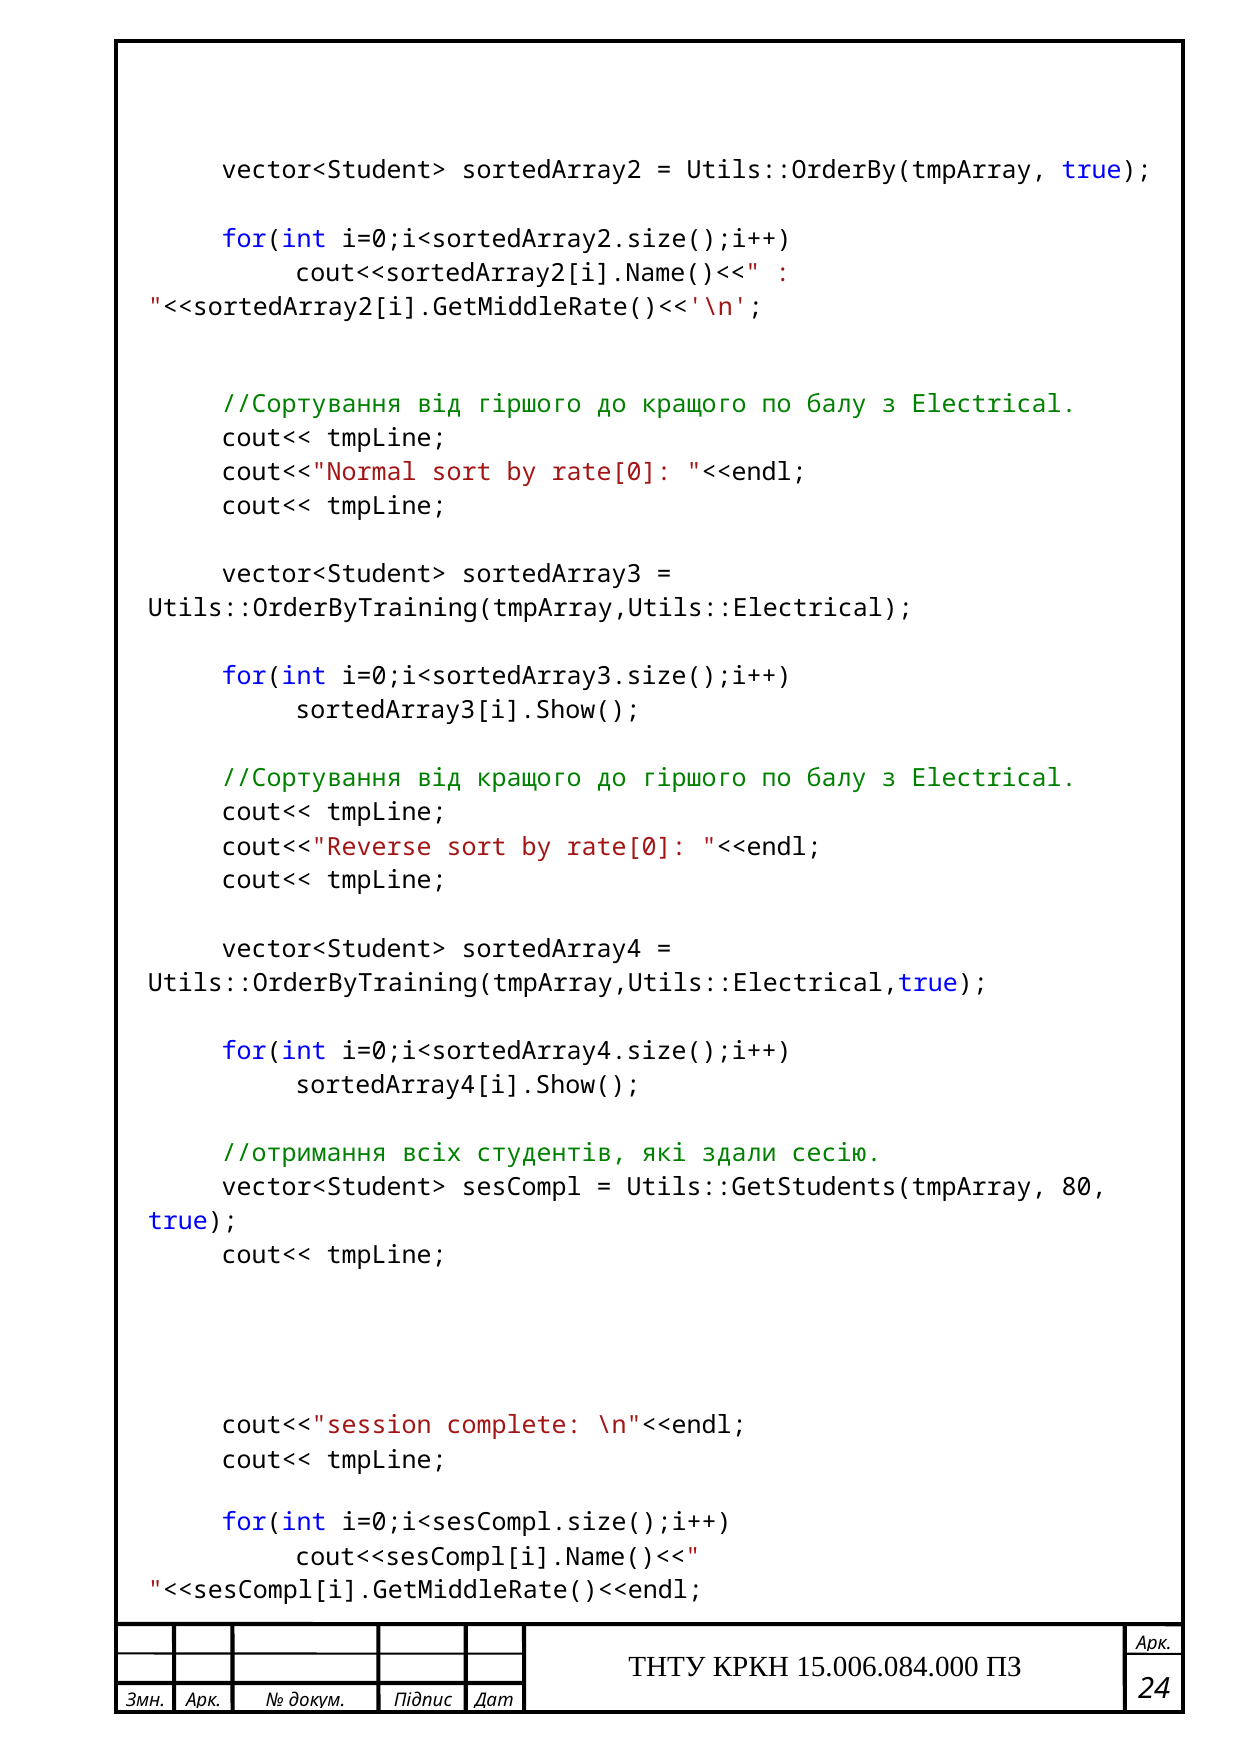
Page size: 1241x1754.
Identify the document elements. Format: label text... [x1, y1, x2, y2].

text for(int i=0;i<sortedArray4.size();i++) [148, 1032, 1152, 1067]
text cout<<"Reverse sort by rate[0]: "<<endl; [148, 828, 1152, 862]
text cout<<sesCompl[i].Name()<<" "<<sesCompl[i].GetMiddleRate()<<endl; [148, 1538, 1152, 1606]
text vector<Student> sesCompl = Utils::GetStudents(tmpArray, 80, true); [148, 1169, 1152, 1237]
text //Сортування від кращого до гіршого по балу з Electrical. [148, 760, 1152, 794]
text cout<<"Normal sort by rate[0]: "<<endl; [148, 453, 1152, 487]
text sortedArray4[i].Show(); [148, 1067, 1152, 1101]
text for(int i=0;i<sesCompl.size();i++) [148, 1504, 1152, 1538]
text for(int i=0;i<sortedArray3.size();i++) [148, 658, 1152, 692]
text cout<< tmpLine; [148, 1441, 1152, 1475]
text cout<<"session complete: \n"<<endl; [148, 1407, 1152, 1441]
text cout<< tmpLine; [148, 1237, 1152, 1271]
text vector<Student> sortedArray3 = Utils::OrderByTraining(tmpArray,Utils::Electrical); [148, 556, 1152, 624]
text sortedArray3[i].Show(); [148, 692, 1152, 726]
text cout<< tmpLine; [148, 419, 1152, 453]
text //Сортування від гіршого до кращого по балу з Electrical. [148, 385, 1152, 419]
text cout<< tmpLine; [148, 794, 1152, 828]
text vector<Student> sortedArray2 = Utils::OrderBy(tmpArray, true); [148, 152, 1152, 186]
text cout<< tmpLine; [148, 487, 1152, 522]
text vector<Student> sortedArray4 = Utils::OrderByTraining(tmpArray,Utils::Electrical,true); [148, 930, 1152, 998]
text cout<<sortedArray2[i].Name()<<" : "<<sortedArray2[i].GetMiddleRate()<<'\n'; [148, 254, 1152, 322]
text for(int i=0;i<sortedArray2.size();i++) [148, 220, 1152, 254]
text //отримання всіх студентів, які здали сесію. [148, 1135, 1152, 1169]
text cout<< tmpLine; [148, 862, 1152, 896]
